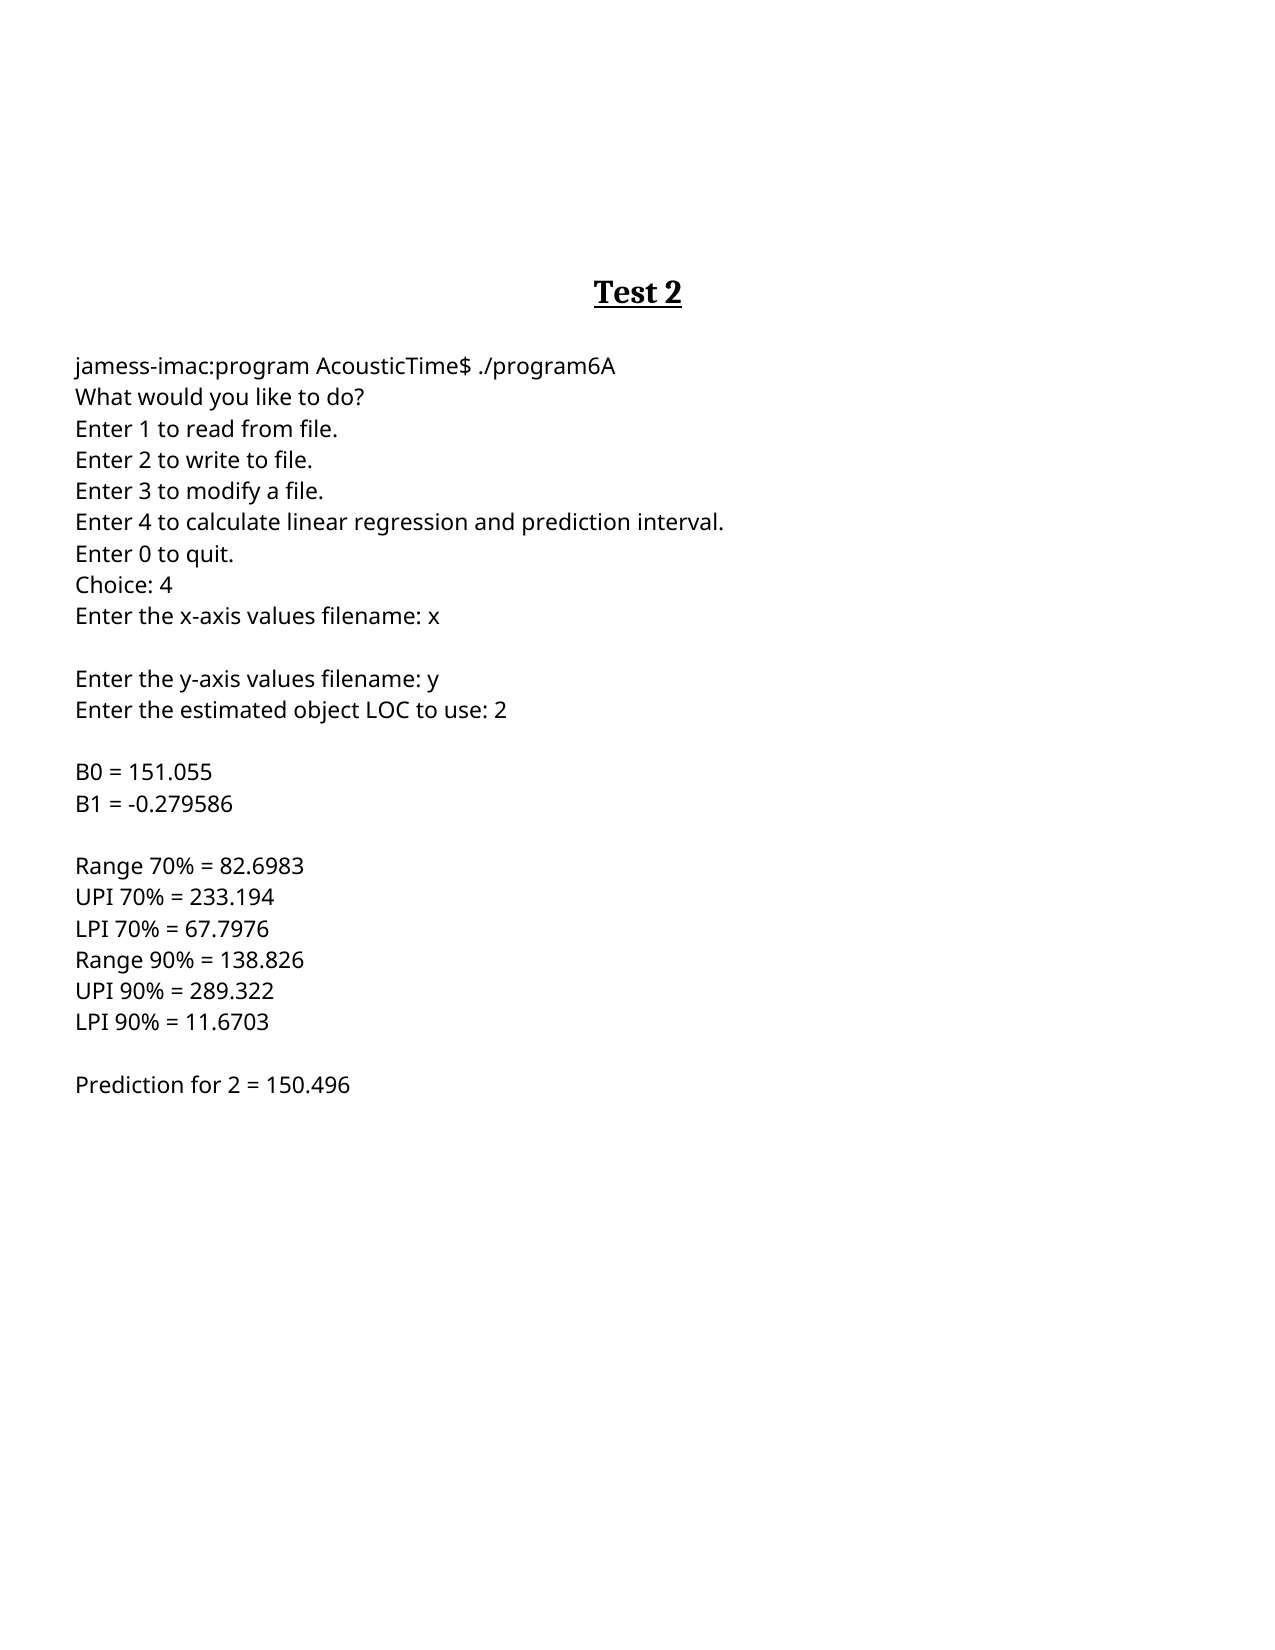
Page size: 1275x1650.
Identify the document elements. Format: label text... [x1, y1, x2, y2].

text What would you like to do? [75, 381, 1200, 412]
text Test 2 [75, 273, 1200, 312]
text B0 = 151.055 [75, 756, 1200, 787]
text Enter the y-axis values filename: y [75, 662, 1200, 694]
text LPI 90% = 11.6703 [75, 1006, 1200, 1037]
text jamess-imac:program AcousticTime$ ./program6A [75, 350, 1200, 381]
text Enter the estimated object LOC to use: 2 [75, 694, 1200, 725]
text UPI 70% = 233.194 [75, 881, 1200, 912]
text LPI 70% = 67.7976 [75, 912, 1200, 944]
text Enter 3 to modify a file. [75, 475, 1200, 506]
text Enter the x-axis values filename: x [75, 600, 1200, 631]
text Enter 2 to write to file. [75, 444, 1200, 475]
text Enter 0 to quit. [75, 537, 1200, 569]
text Prediction for 2 = 150.496 [75, 1069, 1200, 1100]
text UPI 90% = 289.322 [75, 975, 1200, 1006]
text Choice: 4 [75, 569, 1200, 600]
text Range 70% = 82.6983 [75, 850, 1200, 881]
text B1 = -0.279586 [75, 787, 1200, 819]
text Enter 4 to calculate linear regression and prediction interval. [75, 506, 1200, 537]
text Enter 1 to read from file. [75, 412, 1200, 444]
text Range 90% = 138.826 [75, 944, 1200, 975]
